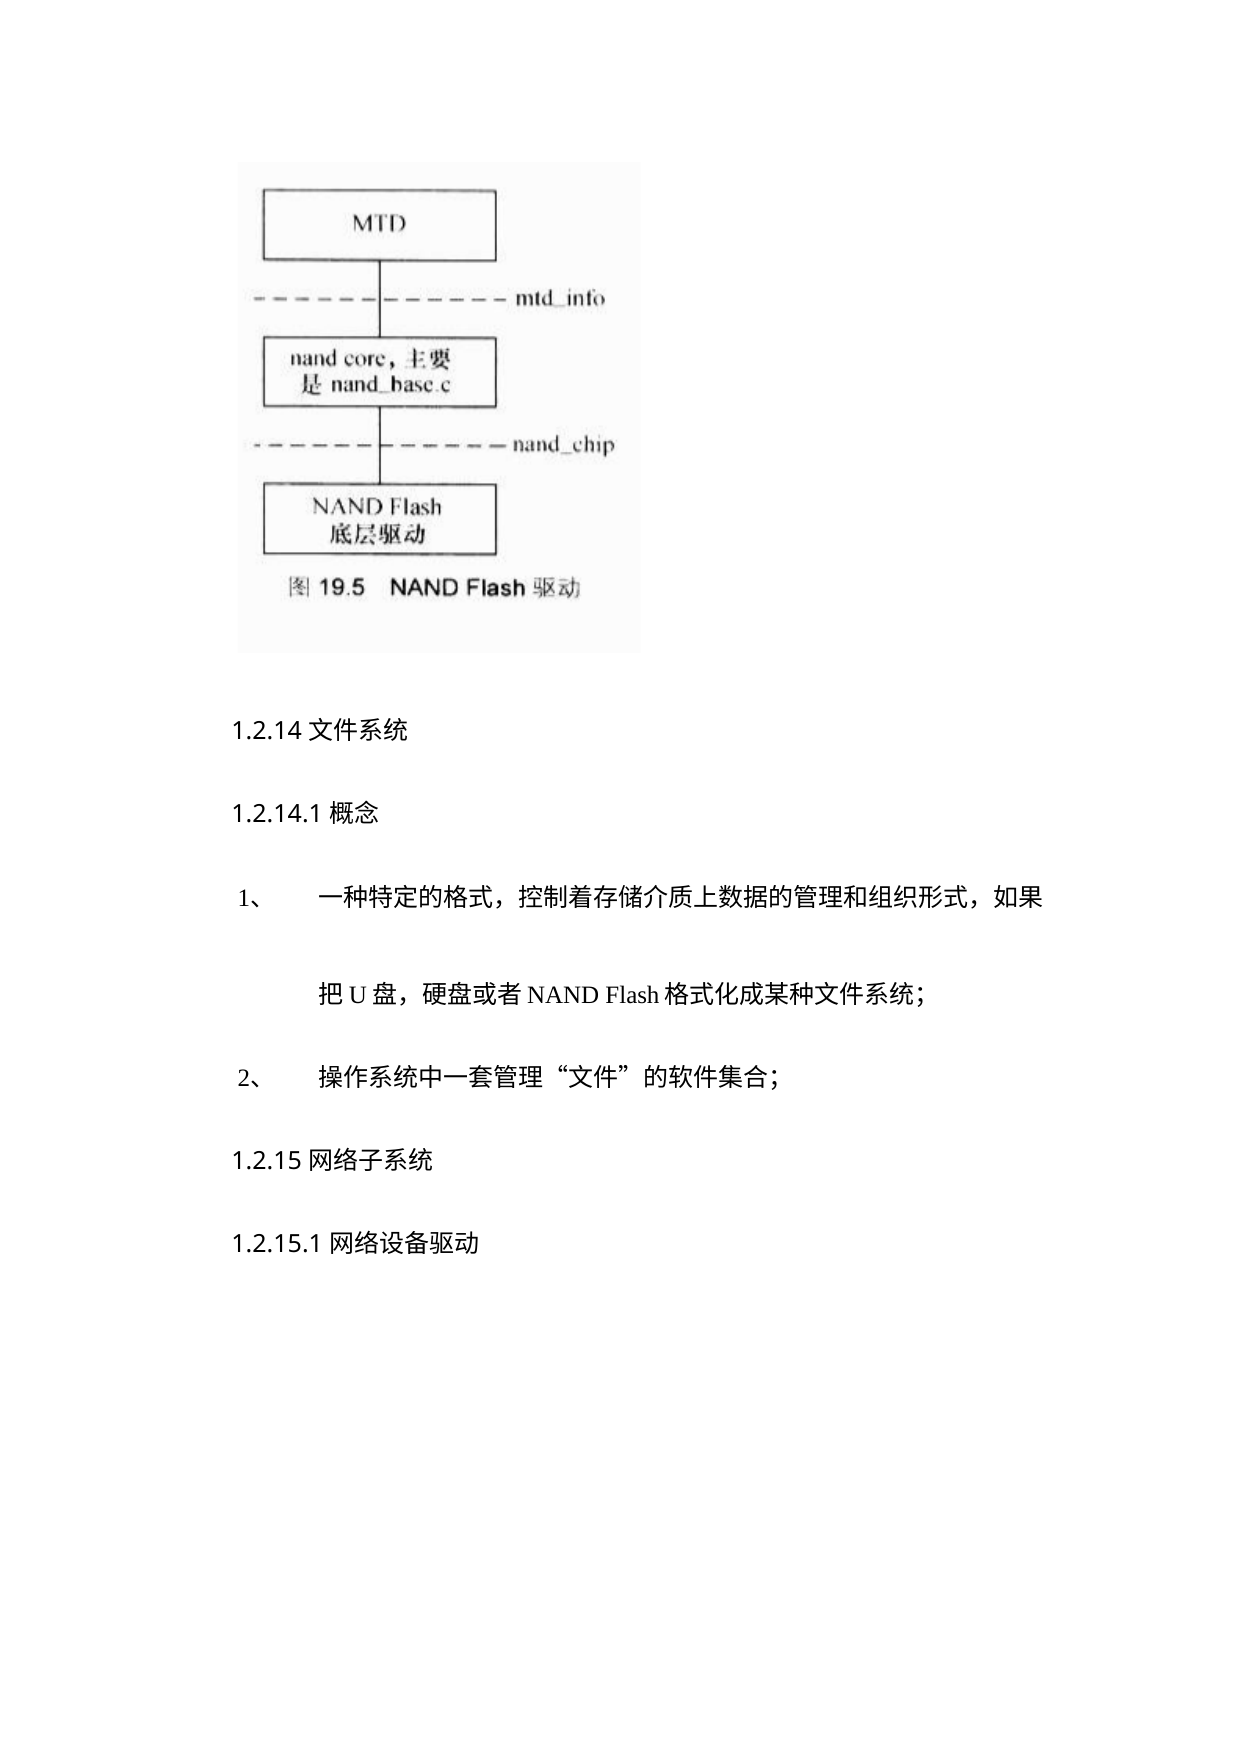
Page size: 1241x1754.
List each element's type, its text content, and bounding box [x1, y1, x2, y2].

text 网络设备驱动 [187, 1209, 1053, 1274]
text 文件系统 [187, 696, 1053, 761]
list 操作系统中一套管理“文件”的软件集合； [237, 1043, 1053, 1108]
picture [237, 162, 641, 653]
list 一种特定的格式，控制着存储介质上数据的管理和组织形式，如果把U盘，硬盘或者NAND Flash格式化成某种文件系统； [237, 863, 1053, 1025]
text 概念 [187, 779, 1053, 844]
text 网络子系统 [187, 1126, 1053, 1191]
